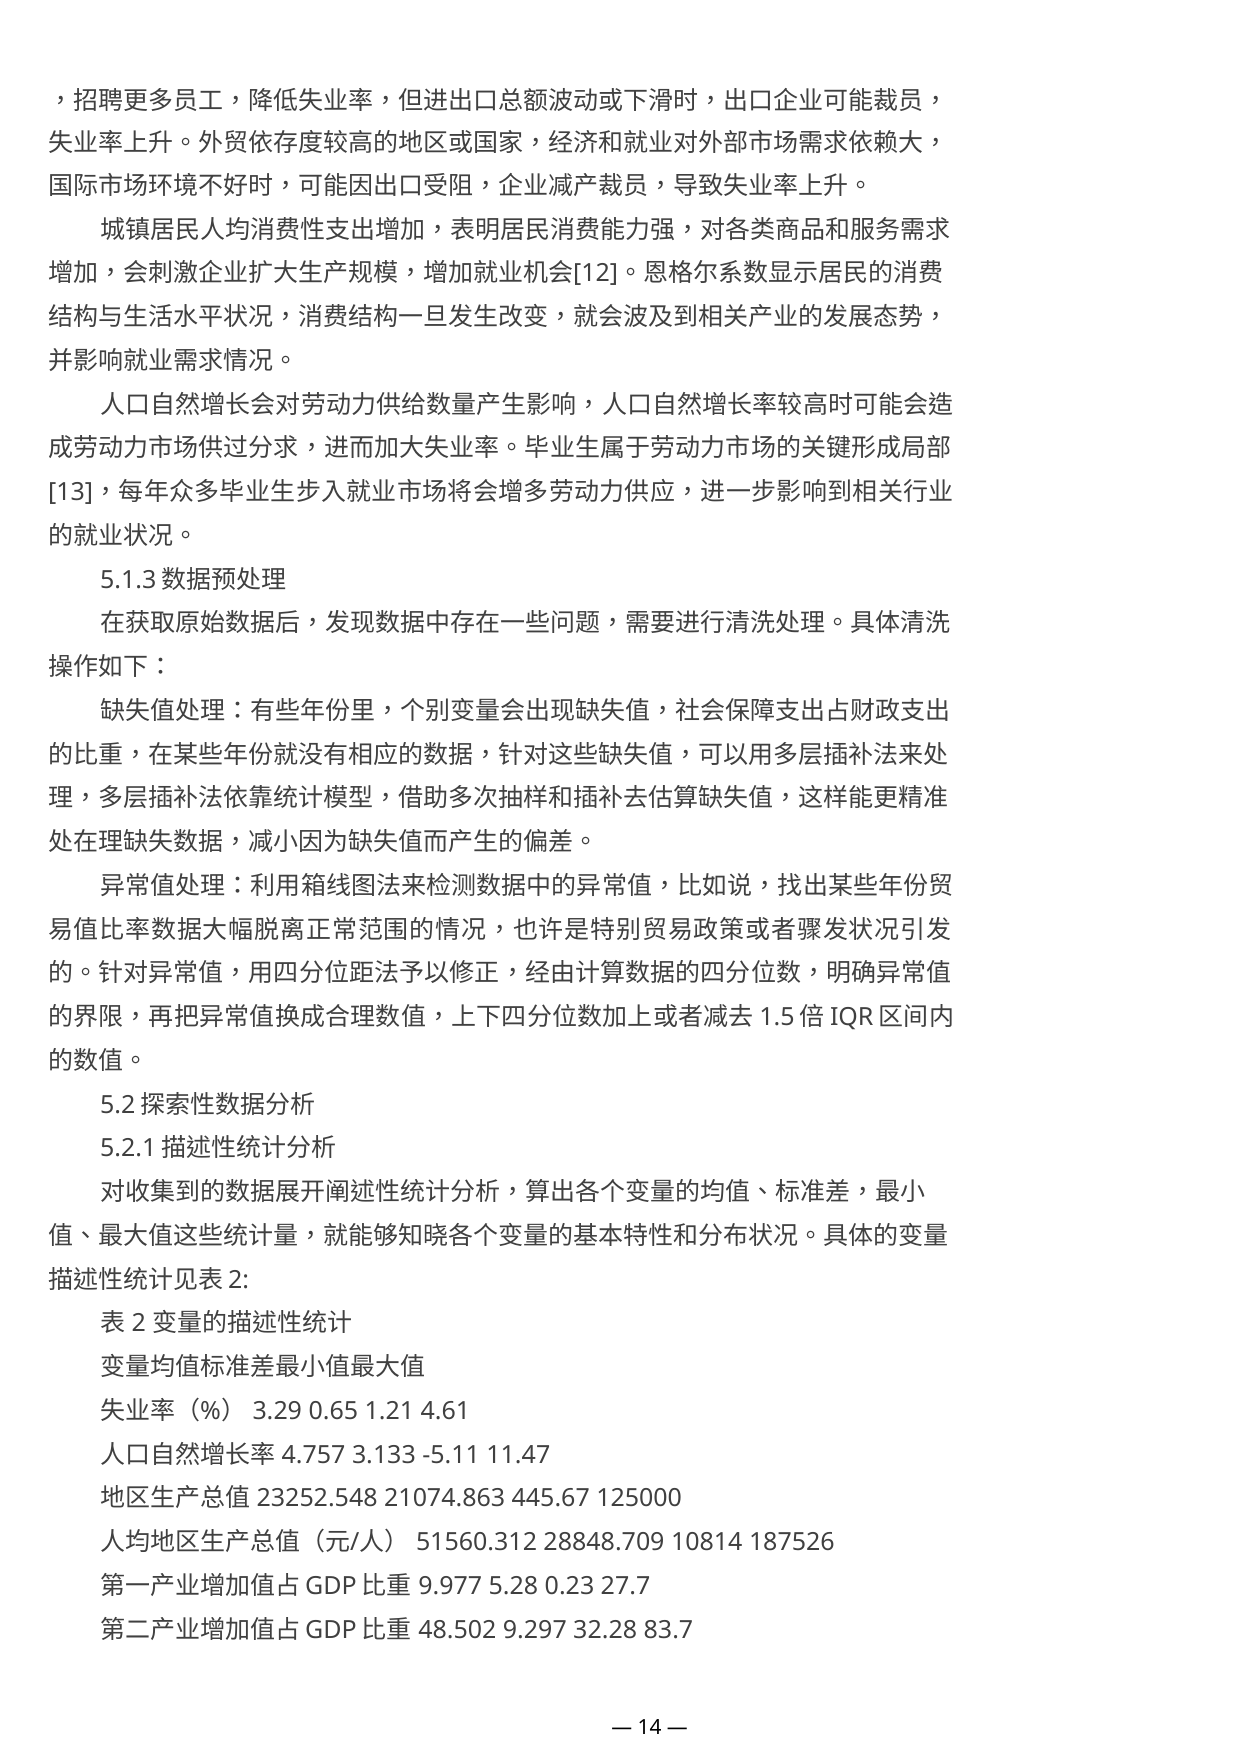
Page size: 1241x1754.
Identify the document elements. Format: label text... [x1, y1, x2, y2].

text ，招聘更多员工，降低失业率，但进出口总额波动或下滑时，出口企业可能裁员，失业率上升。外贸依存度较高的地区或国家，经济和就业对外部市场需求依赖大，国际市场环境不好时，可能因出口受阻，企业减产裁员，导致失业率上升。 [48, 75, 958, 203]
text 异常值处理：利用箱线图法来检测数据中的异常值，比如说，找出某些年份贸易值比率数据大幅脱离正常范围的情况，也许是特别贸易政策或者骤发状况引发的。针对异常值，用四分位距法予以修正，经由计算数据的四分位数，明确异常值的界限，再把异常值换成合理数值，上下四分位数加上或者减去1.5倍IQR区间内的数值。 [48, 859, 954, 1078]
text 5.1.3数据预处理 在获取原始数据后，发现数据中存在一些问题，需要进行清洗处理。具体清洗操作如下： 缺失值处理：有些年份里，个别变量会出现缺失值，社会保障支出占财政支出的比重，在某些年份就没有相应的数据，针对这些缺失值，可以用多层插补法来处理，多层插补法依靠统计模型，借助多次抽样和插补去估算缺失值，这样能更精准处在理缺失数据，减小因为缺失值而产生的偏差。 [48, 553, 958, 859]
text 人口自然增长会对劳动力供给数量产生影响，人口自然增长率较高时可能会造成劳动力市场供过分求，进而加大失业率。毕业生属于劳动力市场的关键形成局部[13]，每年众多毕业生步入就业市场将会增多劳动力供应，进一步影响到相关行业的就业状况。 [48, 378, 954, 553]
text 5.2探索性数据分析 5.2.1描述性统计分析 对收集到的数据展开阐述性统计分析，算出各个变量的均值、标准差，最小值、最大值这些统计量，就能够知晓各个变量的基本特性和分布状况。具体的变量描述性统计见表2: 表 2 变量的描述性统计 变量均值标准差最小值最大值 失业率（%） 3.29 0.65 1.21 4.61 人口自然增长率 4.757 3.133 -5.11 11.47 地区生产总值 23252.548 21074.863 445.67 125000 人均地区生产总值（元/人） 51560.312 28848.709 10814 187526 第一产业增加值占GDP比重 9.977 5.28 0.23 27.7 第二产业增加值占GDP比重 48.502 9.297 32.28 83.7 [48, 1078, 958, 1647]
text — 14 — [48, 1717, 687, 1739]
text 城镇居民人均消费性支出增加，表明居民消费能力强，对各类商品和服务需求增加，会刺激企业扩大生产规模，增加就业机会[12]。恩格尔系数显示居民的消费结构与生活水平状况，消费结构一旦发生改变，就会波及到相关产业的发展态势，并影响就业需求情况。 [48, 203, 958, 378]
